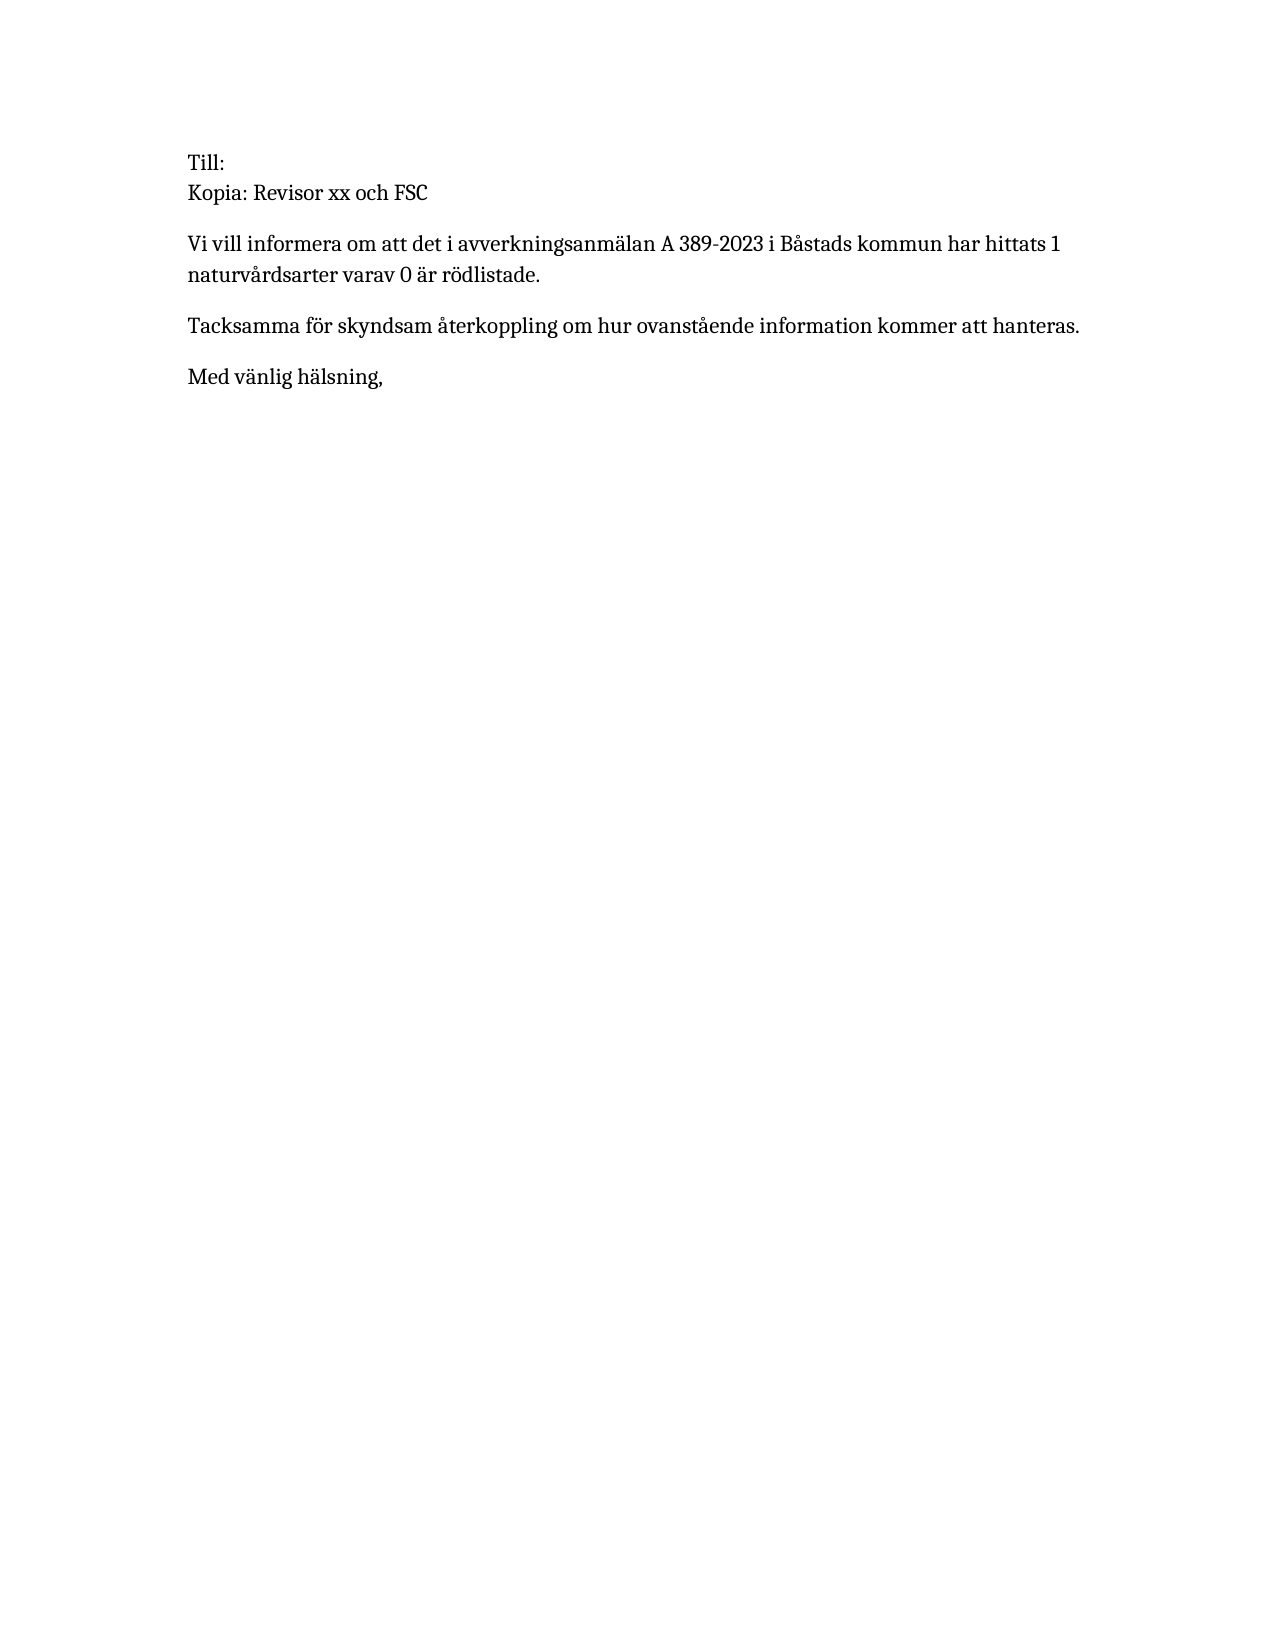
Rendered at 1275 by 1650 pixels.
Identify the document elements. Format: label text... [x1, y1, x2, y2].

text Tacksamma för skyndsam återkoppling om hur ovanstående information kommer att hanteras. [187, 312, 1087, 339]
text Vi vill informera om att det i avverkningsanmälan A 389-2023 i Båstads kommun har hittats 1 naturvårdsarter varav 0 är rödlistade. [187, 231, 1087, 288]
text Till: Kopia: Revisor xx och FSC [187, 150, 1087, 207]
text Med vänlig hälsning, [187, 363, 1087, 420]
